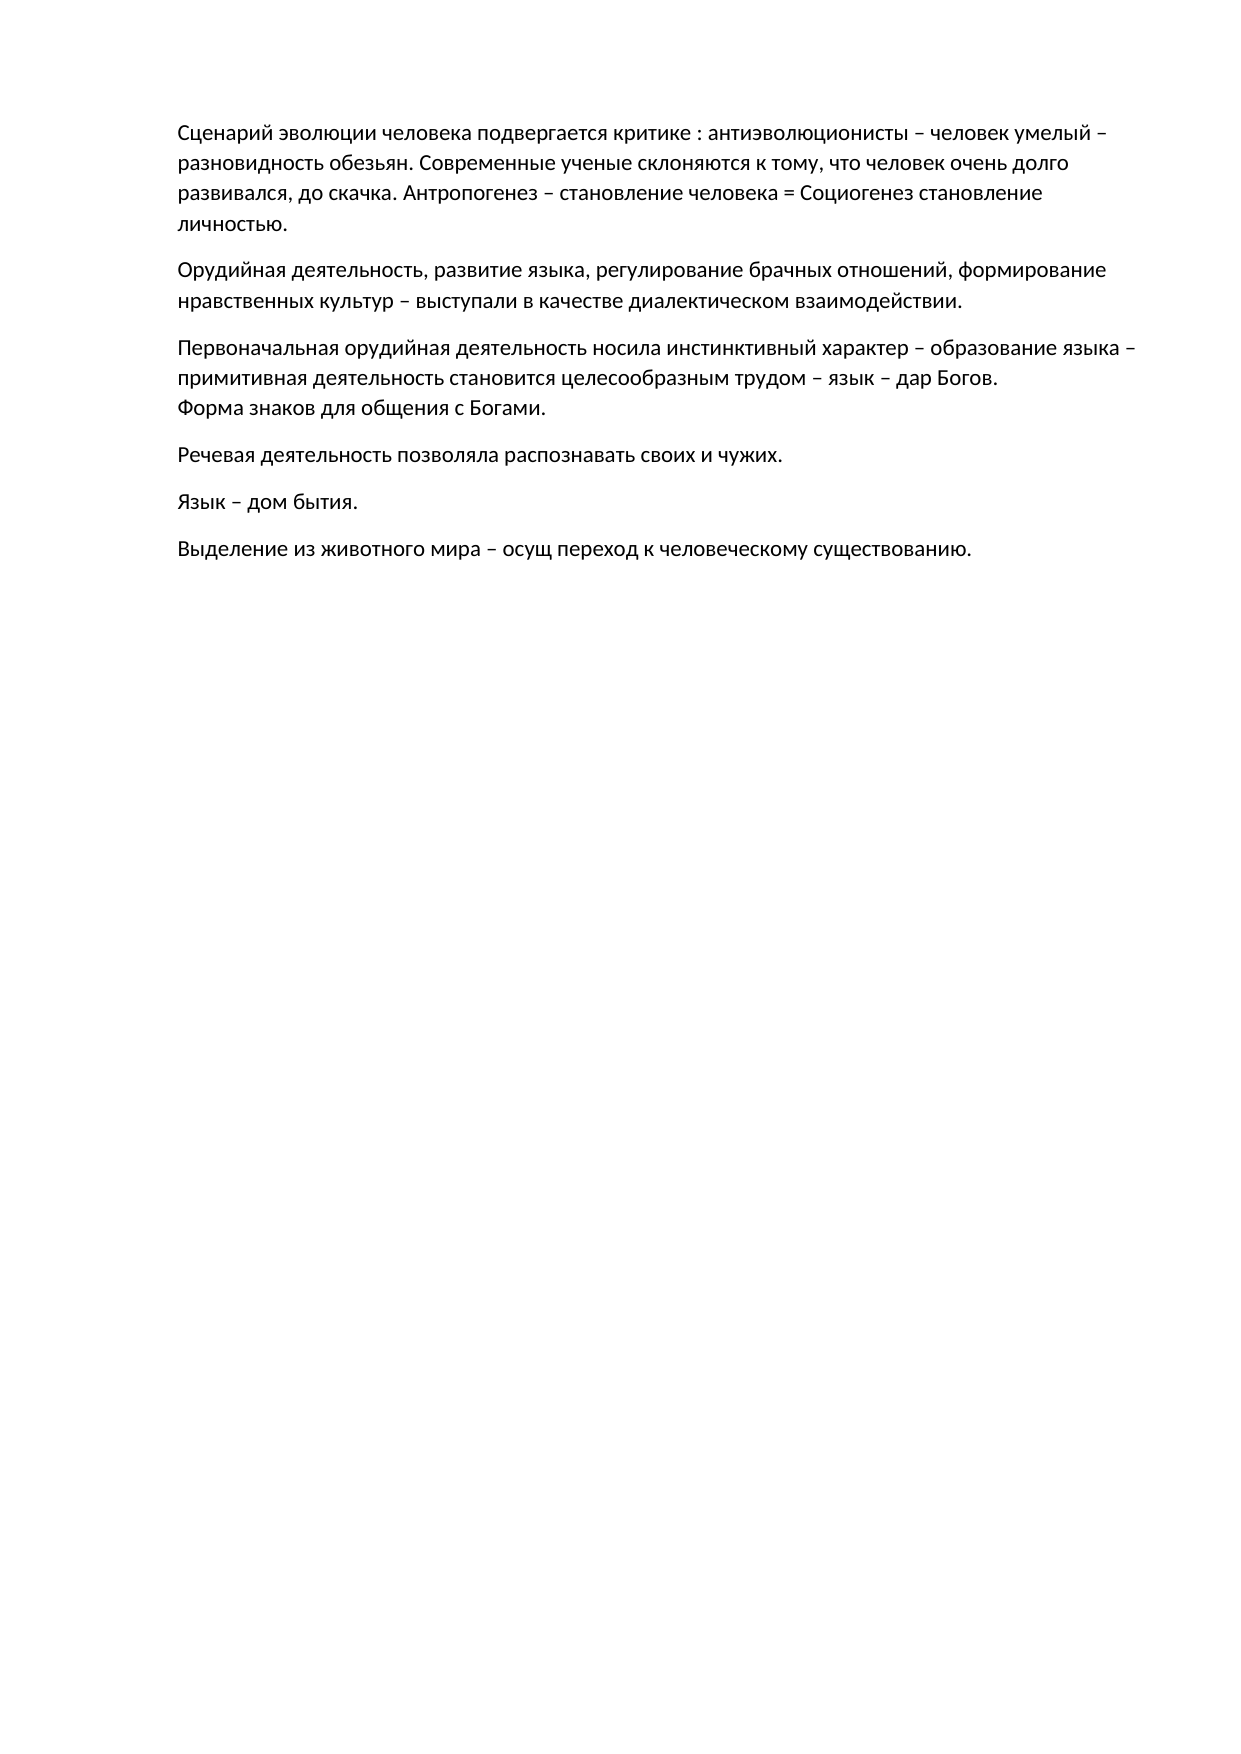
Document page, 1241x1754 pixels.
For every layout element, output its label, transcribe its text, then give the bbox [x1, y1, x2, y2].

text Первоначальная орудийная деятельность носила инстинктивный характер – образование языка – примитивная деятельность становится целесообразным трудом – язык – дар Богов. Форма знаков для общения с Богами. [177, 333, 1152, 421]
text Выделение из животного мира – осущ переход к человеческому существованию. [177, 534, 1152, 562]
text Язык – дом бытия. [177, 487, 1152, 515]
text Речевая деятельность позволяла распознавать своих и чужих. [177, 440, 1152, 468]
text Орудийная деятельность, развитие языка, регулирование брачных отношений, формирование нравственных культур – выступали в качестве диалектическом взаимодействии. [177, 256, 1152, 314]
text Сценарий эволюции человека подвергается критике : антиэволюционисты – человек умелый – разновидность обезьян. Современные ученые склоняются к тому, что человек очень долго развивался, до скачка. Антропогенез – становление человека = Социогенез становление личностью. [177, 118, 1152, 237]
